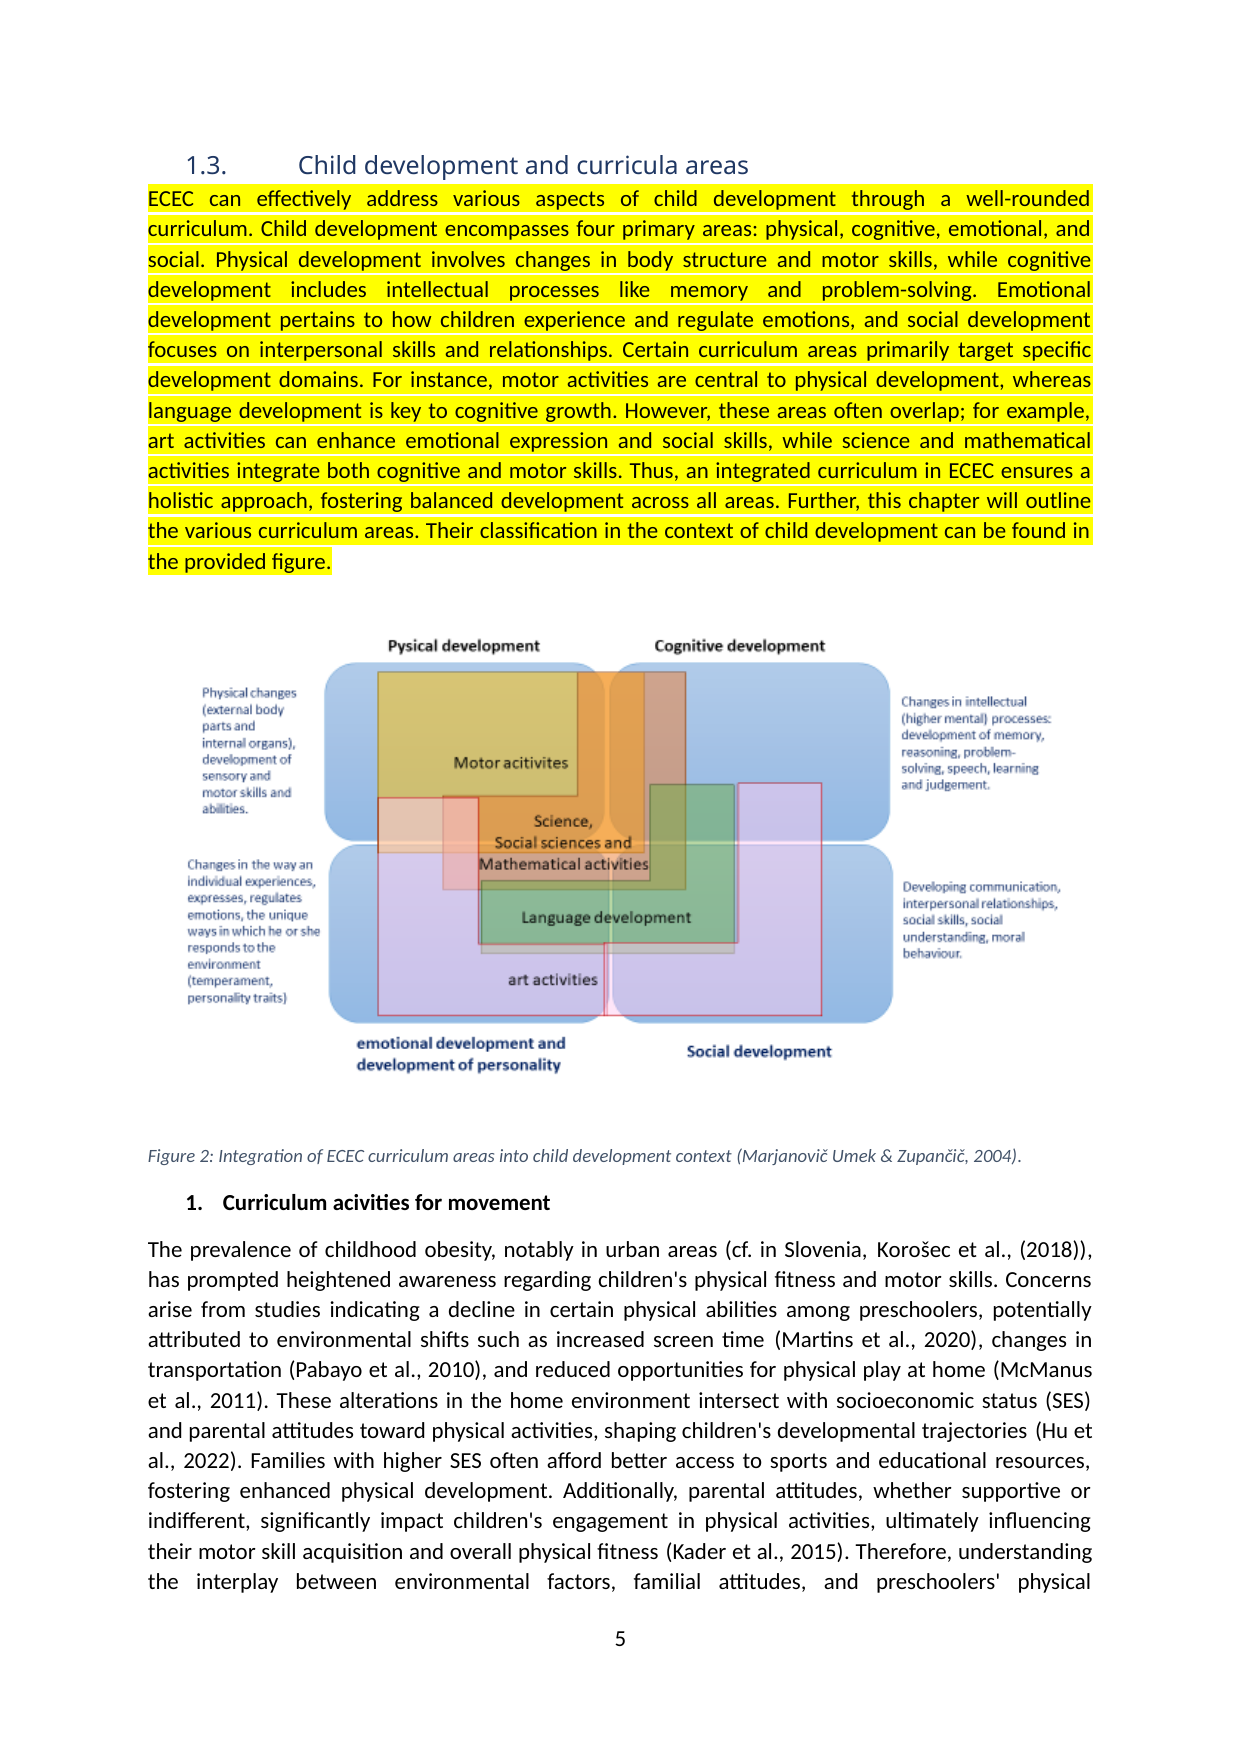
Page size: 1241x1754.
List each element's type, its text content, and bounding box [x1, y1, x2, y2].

list Curriculum acivities for movement [185, 1188, 1093, 1216]
text Figure 2: Integration of ECEC curriculum areas into child development context (Marjanovič Umek & Zupančič, 2004). [148, 1144, 1093, 1167]
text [148, 1235, 1093, 1595]
picture [147, 593, 1093, 1126]
subtitle Child development and curricula areas [185, 148, 1093, 182]
